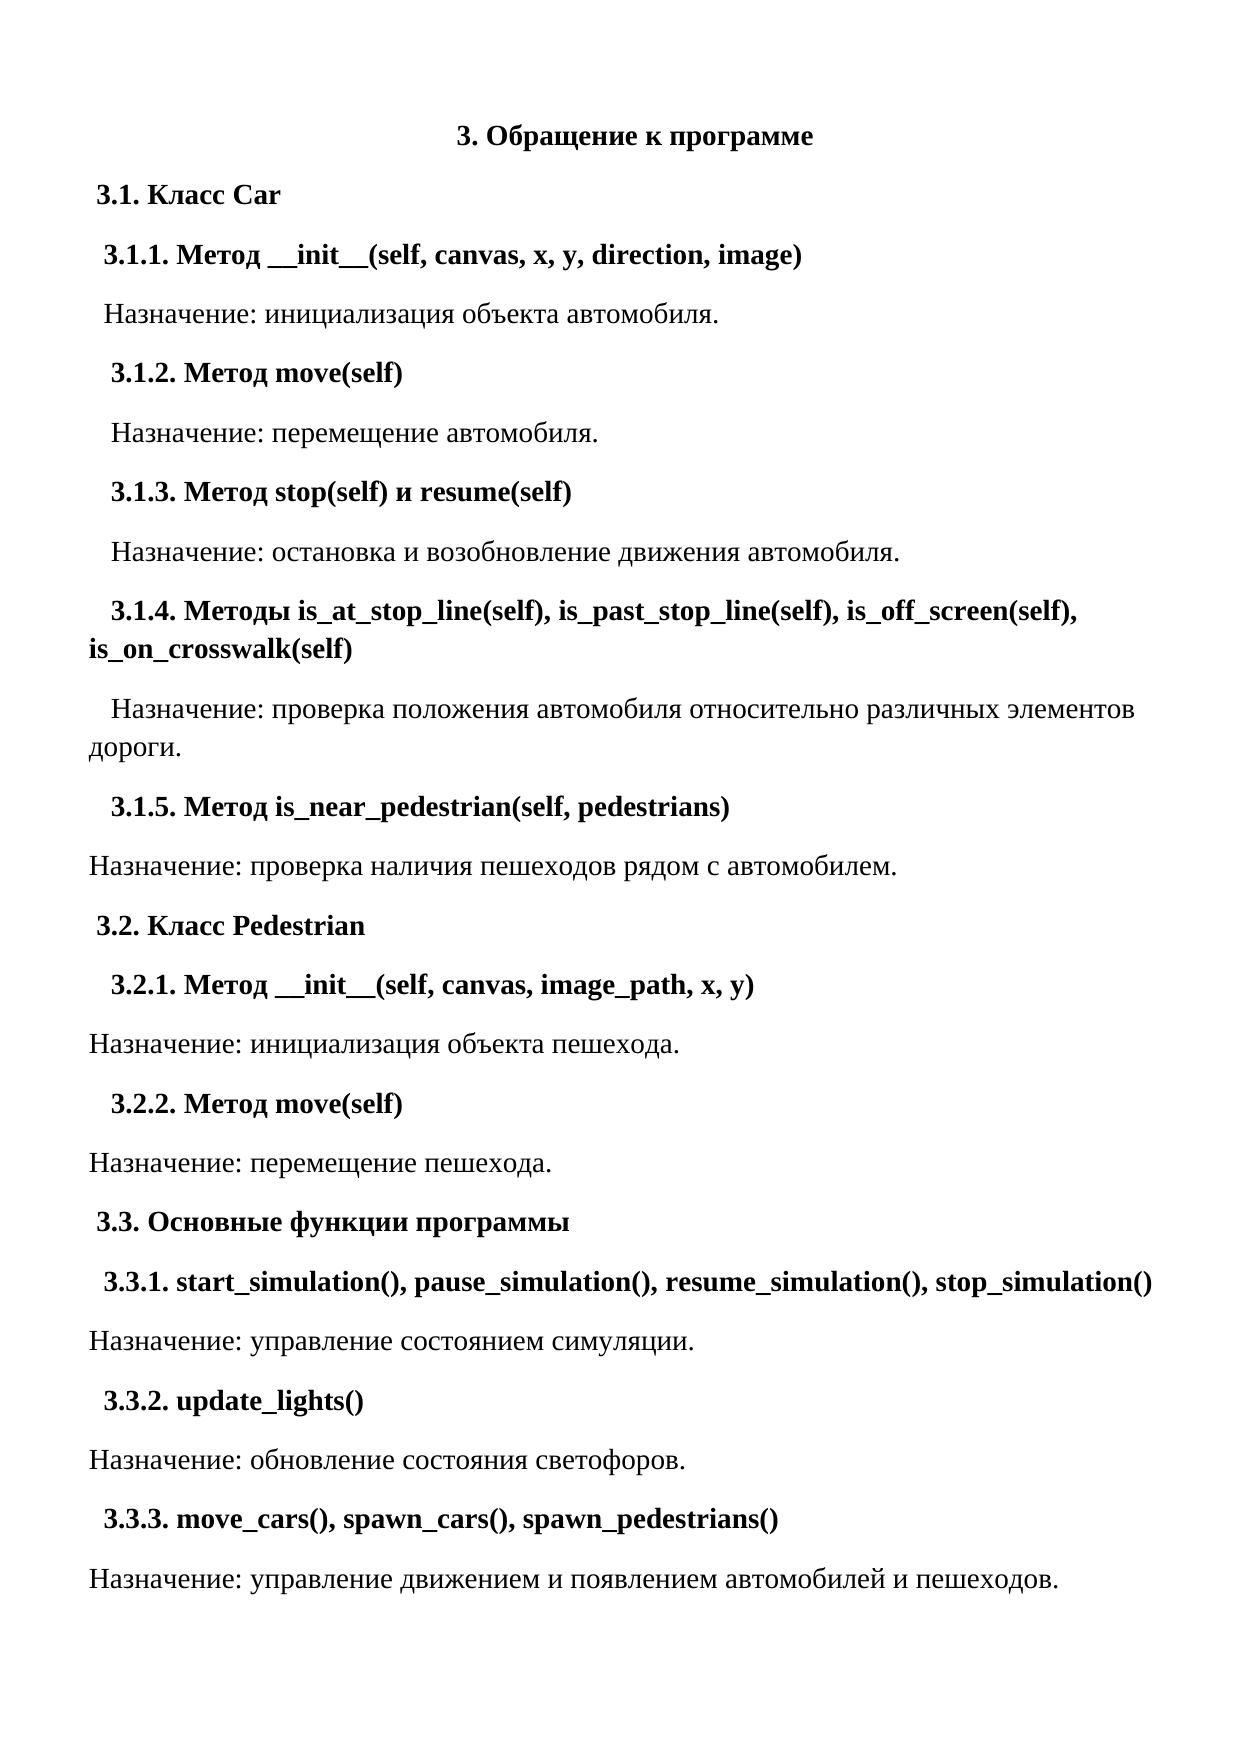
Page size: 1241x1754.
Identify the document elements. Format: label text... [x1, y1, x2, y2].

text 3.3.3. move_cars(), spawn_cars(), spawn_pedestrians() [89, 1501, 1181, 1535]
text 3.2.1. Метод __init__(self, canvas, image_path, x, y) [89, 967, 1181, 1001]
text 3.1.2. Метод move(self) [89, 356, 1181, 389]
text 3.2.2. Метод move(self) [89, 1086, 1181, 1119]
text Назначение: управление состоянием симуляции. [89, 1323, 1181, 1357]
text 3.3. Основные функции программы [89, 1204, 1181, 1238]
text Назначение: инициализация объекта пешехода. [89, 1026, 1181, 1060]
text 3.1.3. Метод stop(self) и resume(self) [89, 474, 1181, 508]
text 3.1.1. Метод __init__(self, canvas, x, y, direction, image) [89, 237, 1181, 270]
text 3.3.1. start_simulation(), pause_simulation(), resume_simulation(), stop_simulation() [89, 1264, 1181, 1297]
text 3.3.2. update_lights() [89, 1383, 1181, 1416]
text Назначение: обновление состояния светофоров. [89, 1442, 1181, 1476]
text Назначение: инициализация объекта автомобиля. [89, 296, 1181, 330]
text Назначение: управление движением и появлением автомобилей и пешеходов. [89, 1561, 1181, 1594]
text 3.1. Класс Car [89, 177, 1181, 211]
text Назначение: остановка и возобновление движения автомобиля. [89, 534, 1181, 567]
text Назначение: перемещение автомобиля. [89, 415, 1181, 448]
text 3.1.5. Метод is_near_pedestrian(self, pedestrians) [89, 789, 1181, 822]
text 3.2. Класс Pedestrian [89, 908, 1181, 941]
text Назначение: проверка положения автомобиля относительно различных элементов дороги. [89, 691, 1181, 763]
text Назначение: проверка наличия пешеходов рядом с автомобилем. [89, 848, 1181, 882]
text 3.1.4. Методы is_at_stop_line(self), is_past_stop_line(self), is_off_screen(self), is_on_crosswalk(self) [89, 593, 1181, 665]
text Назначение: перемещение пешехода. [89, 1145, 1181, 1179]
text 3. Обращение к программе [89, 118, 1181, 152]
